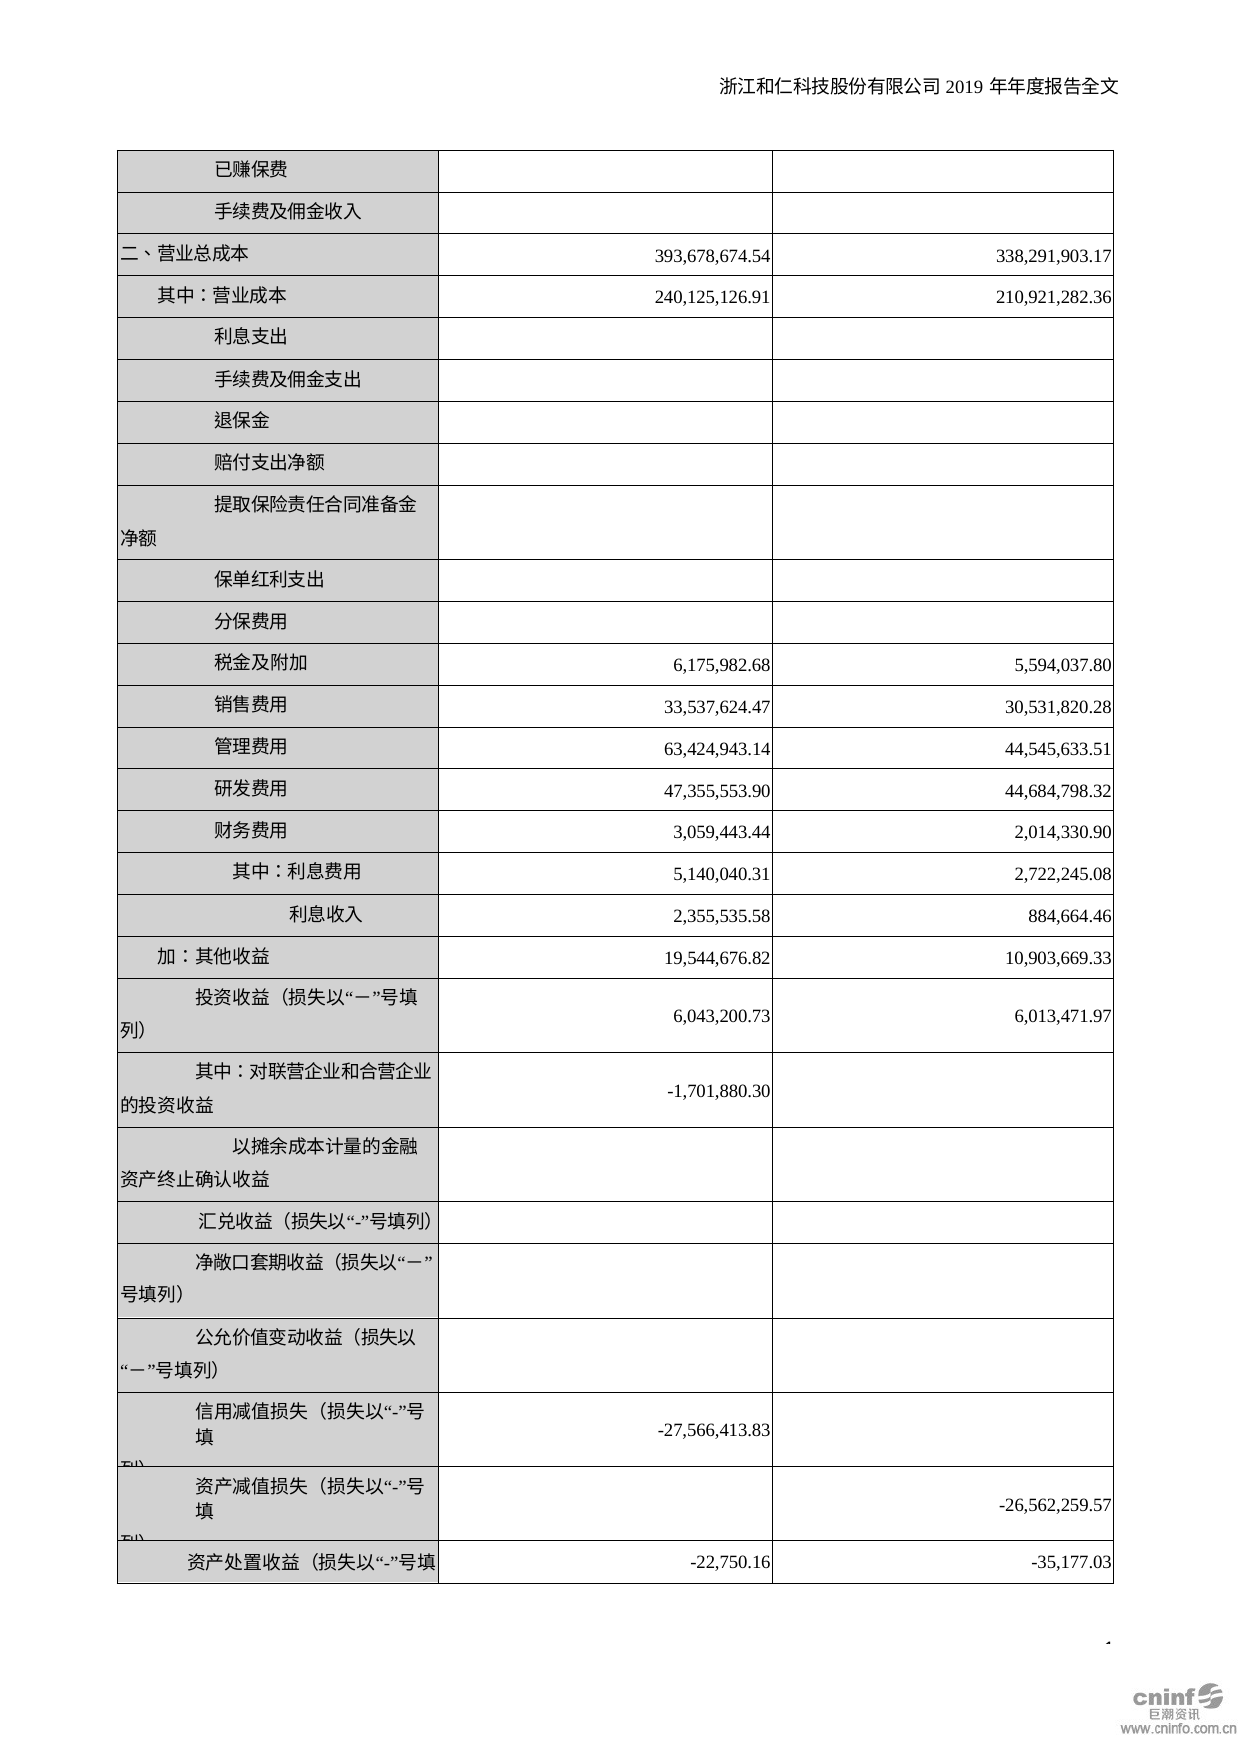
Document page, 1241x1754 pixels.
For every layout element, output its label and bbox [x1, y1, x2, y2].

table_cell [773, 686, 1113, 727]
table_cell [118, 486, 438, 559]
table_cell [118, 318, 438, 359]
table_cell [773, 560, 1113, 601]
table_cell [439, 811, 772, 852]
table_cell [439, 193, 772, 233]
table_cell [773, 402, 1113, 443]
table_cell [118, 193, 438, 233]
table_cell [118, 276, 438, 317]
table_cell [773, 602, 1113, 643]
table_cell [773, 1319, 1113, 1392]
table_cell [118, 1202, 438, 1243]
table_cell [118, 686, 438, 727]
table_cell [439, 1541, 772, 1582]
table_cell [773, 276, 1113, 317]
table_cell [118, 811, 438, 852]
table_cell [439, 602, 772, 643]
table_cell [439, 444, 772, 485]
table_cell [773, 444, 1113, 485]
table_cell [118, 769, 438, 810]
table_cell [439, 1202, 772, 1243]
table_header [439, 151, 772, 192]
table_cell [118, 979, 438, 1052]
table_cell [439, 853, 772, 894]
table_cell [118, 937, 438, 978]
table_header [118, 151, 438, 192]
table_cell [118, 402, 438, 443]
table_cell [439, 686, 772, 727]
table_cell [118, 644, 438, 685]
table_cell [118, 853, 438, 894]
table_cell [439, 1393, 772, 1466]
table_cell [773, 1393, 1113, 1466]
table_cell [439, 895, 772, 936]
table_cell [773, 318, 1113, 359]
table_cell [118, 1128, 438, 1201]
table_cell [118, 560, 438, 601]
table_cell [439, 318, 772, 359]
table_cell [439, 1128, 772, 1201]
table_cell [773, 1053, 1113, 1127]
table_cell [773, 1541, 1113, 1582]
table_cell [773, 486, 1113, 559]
picture [1115, 1680, 1240, 1737]
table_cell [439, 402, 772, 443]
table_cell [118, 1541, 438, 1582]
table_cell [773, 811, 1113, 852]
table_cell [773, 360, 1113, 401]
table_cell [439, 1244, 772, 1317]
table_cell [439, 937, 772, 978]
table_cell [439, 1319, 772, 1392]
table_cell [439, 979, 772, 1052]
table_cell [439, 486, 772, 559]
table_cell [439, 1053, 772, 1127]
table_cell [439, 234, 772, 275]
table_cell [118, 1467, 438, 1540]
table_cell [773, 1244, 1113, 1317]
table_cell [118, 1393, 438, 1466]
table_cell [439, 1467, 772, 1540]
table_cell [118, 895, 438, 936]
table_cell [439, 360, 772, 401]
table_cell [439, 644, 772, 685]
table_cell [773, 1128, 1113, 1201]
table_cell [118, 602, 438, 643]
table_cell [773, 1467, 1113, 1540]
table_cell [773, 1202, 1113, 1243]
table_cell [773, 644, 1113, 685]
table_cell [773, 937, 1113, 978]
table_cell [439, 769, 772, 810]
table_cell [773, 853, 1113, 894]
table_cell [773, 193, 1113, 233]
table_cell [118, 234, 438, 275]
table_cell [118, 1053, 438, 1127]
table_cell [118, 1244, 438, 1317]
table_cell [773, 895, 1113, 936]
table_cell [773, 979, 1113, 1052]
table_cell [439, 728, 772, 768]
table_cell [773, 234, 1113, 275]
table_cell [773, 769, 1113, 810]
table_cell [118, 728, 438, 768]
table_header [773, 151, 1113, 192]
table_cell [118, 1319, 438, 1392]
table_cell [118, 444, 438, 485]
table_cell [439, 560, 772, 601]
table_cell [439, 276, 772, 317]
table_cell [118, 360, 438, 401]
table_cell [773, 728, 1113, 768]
